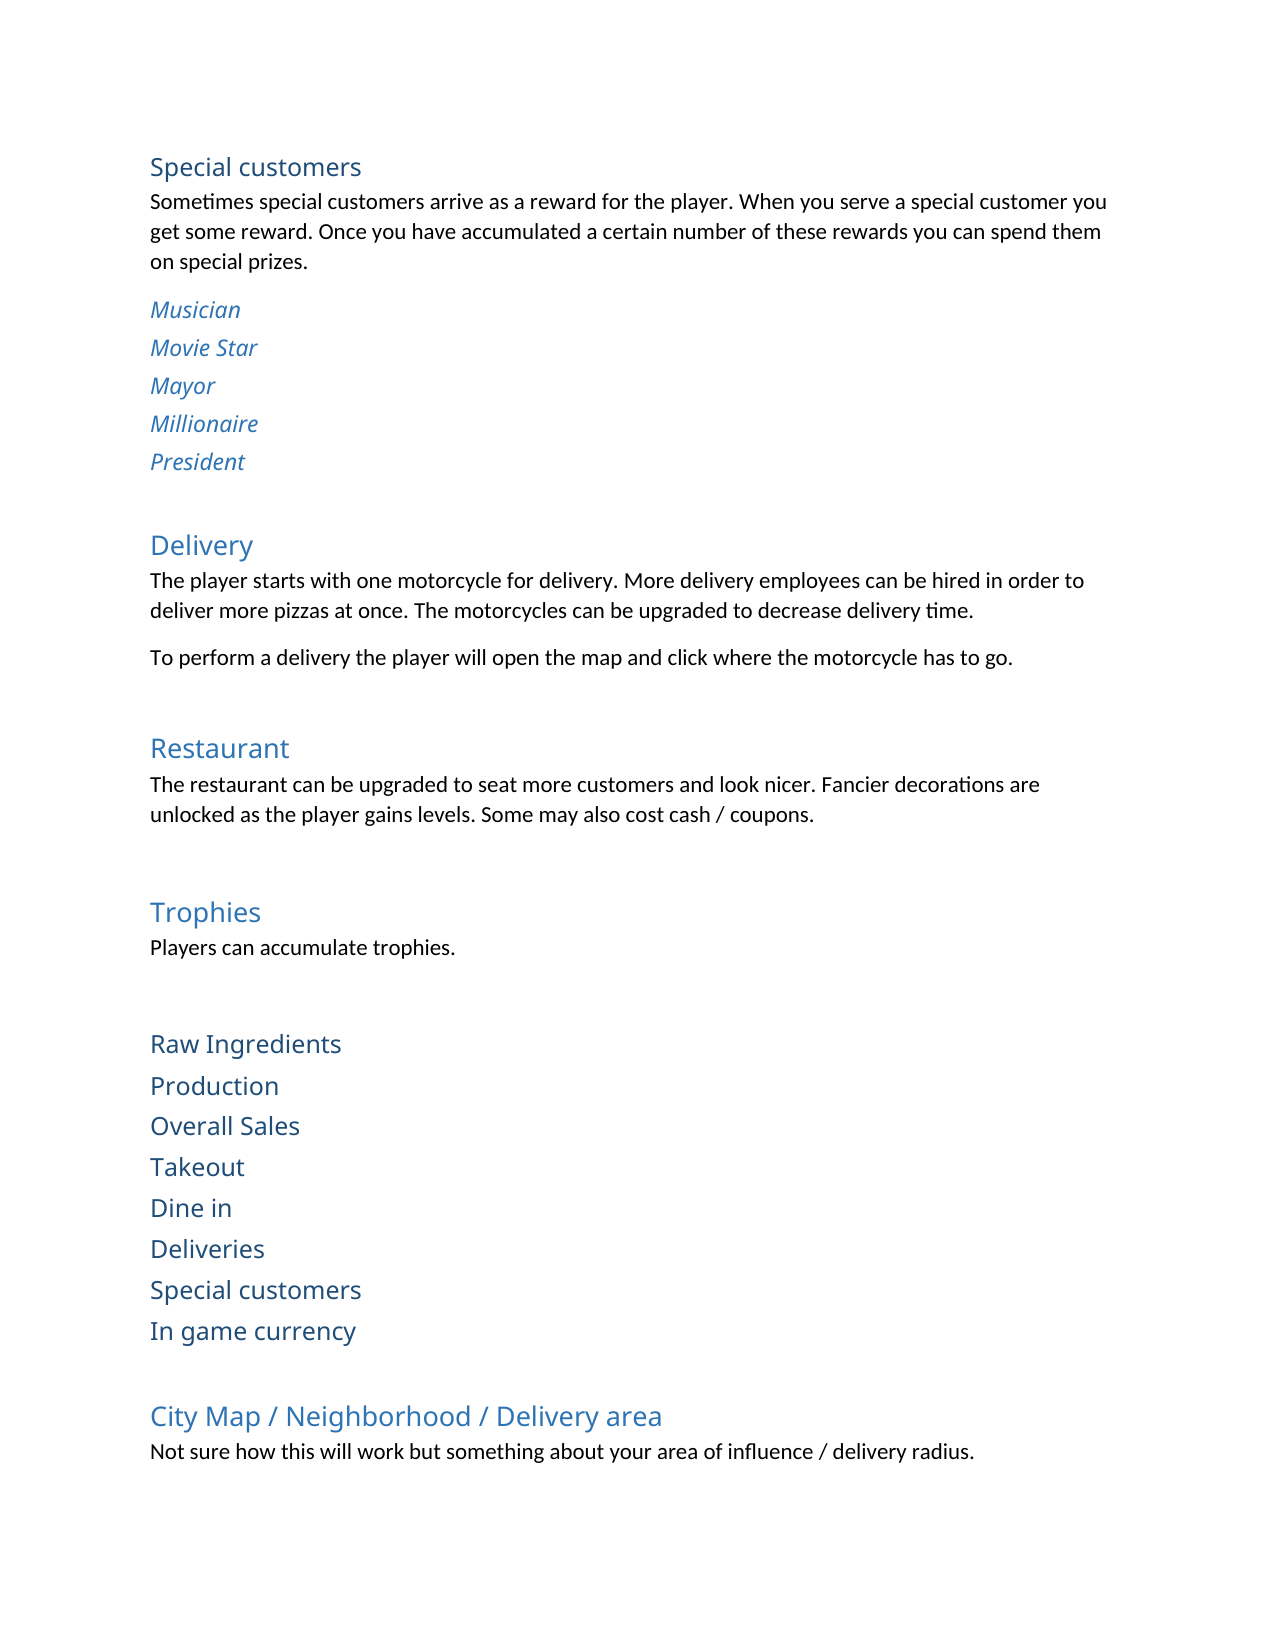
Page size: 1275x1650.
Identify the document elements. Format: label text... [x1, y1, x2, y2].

subtitle Delivery [150, 526, 1125, 563]
subtitle Overall Sales [150, 1109, 1125, 1143]
text Not sure how this will work but something about your area of influence / delivery radius. [150, 1437, 1125, 1465]
text Sometimes special customers arrive as a reward for the player. When you serve a special customer you get some reward. Once you have accumulated a certain number of these rewards you can spend them on special prizes. [150, 187, 1125, 275]
subtitle Special customers [150, 150, 1125, 184]
subtitle Restaurant [150, 690, 1125, 767]
subtitle Takeout [150, 1150, 1125, 1184]
subtitle In game currency [150, 1314, 1125, 1348]
text The player starts with one motorcycle for delivery. More delivery employees can be hired in order to deliver more pizzas at once. The motorcycles can be upgraded to decrease delivery time. [150, 566, 1125, 624]
subtitle Raw Ingredients [150, 1027, 1125, 1061]
subtitle Millionaire [150, 408, 1125, 439]
subtitle Production [150, 1068, 1125, 1102]
text The restaurant can be upgraded to seat more customers and look nicer. Fancier decorations are unlocked as the player gains levels. Some may also cost cash / coupons. [150, 770, 1125, 828]
subtitle Mayor [150, 370, 1125, 401]
subtitle Musician [150, 294, 1125, 325]
text To perform a delivery the player will open the map and click where the motorcycle has to go. [150, 643, 1125, 671]
subtitle Dine in [150, 1191, 1125, 1225]
subtitle Movie Star [150, 332, 1125, 363]
subtitle Special customers [150, 1273, 1125, 1307]
text Players can accumulate trophies. [150, 933, 1125, 961]
subtitle President [150, 446, 1125, 477]
subtitle Trophies [150, 894, 1125, 931]
subtitle City Map / Neighborhood / Delivery area [150, 1397, 1125, 1434]
subtitle Deliveries [150, 1232, 1125, 1266]
